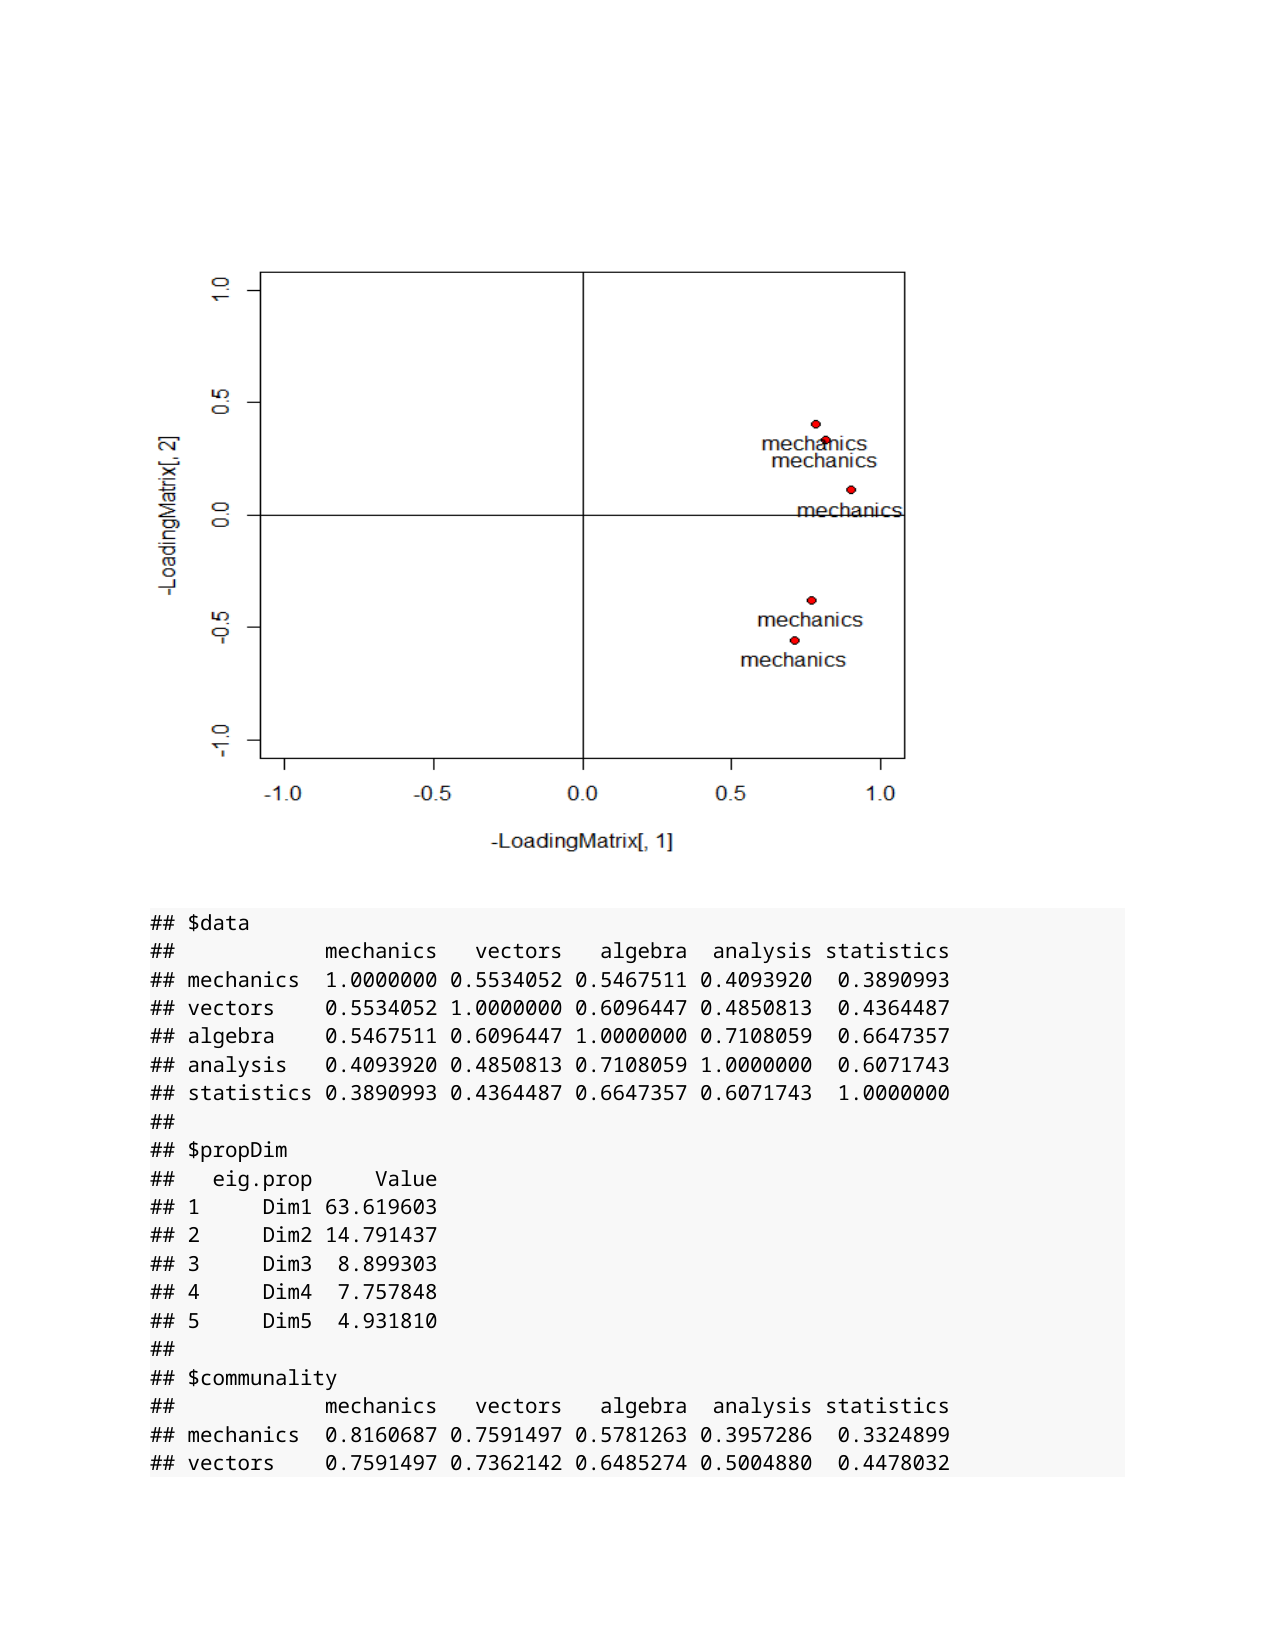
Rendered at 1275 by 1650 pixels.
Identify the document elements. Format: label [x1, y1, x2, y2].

text [150, 908, 1125, 1477]
picture [150, 177, 962, 877]
